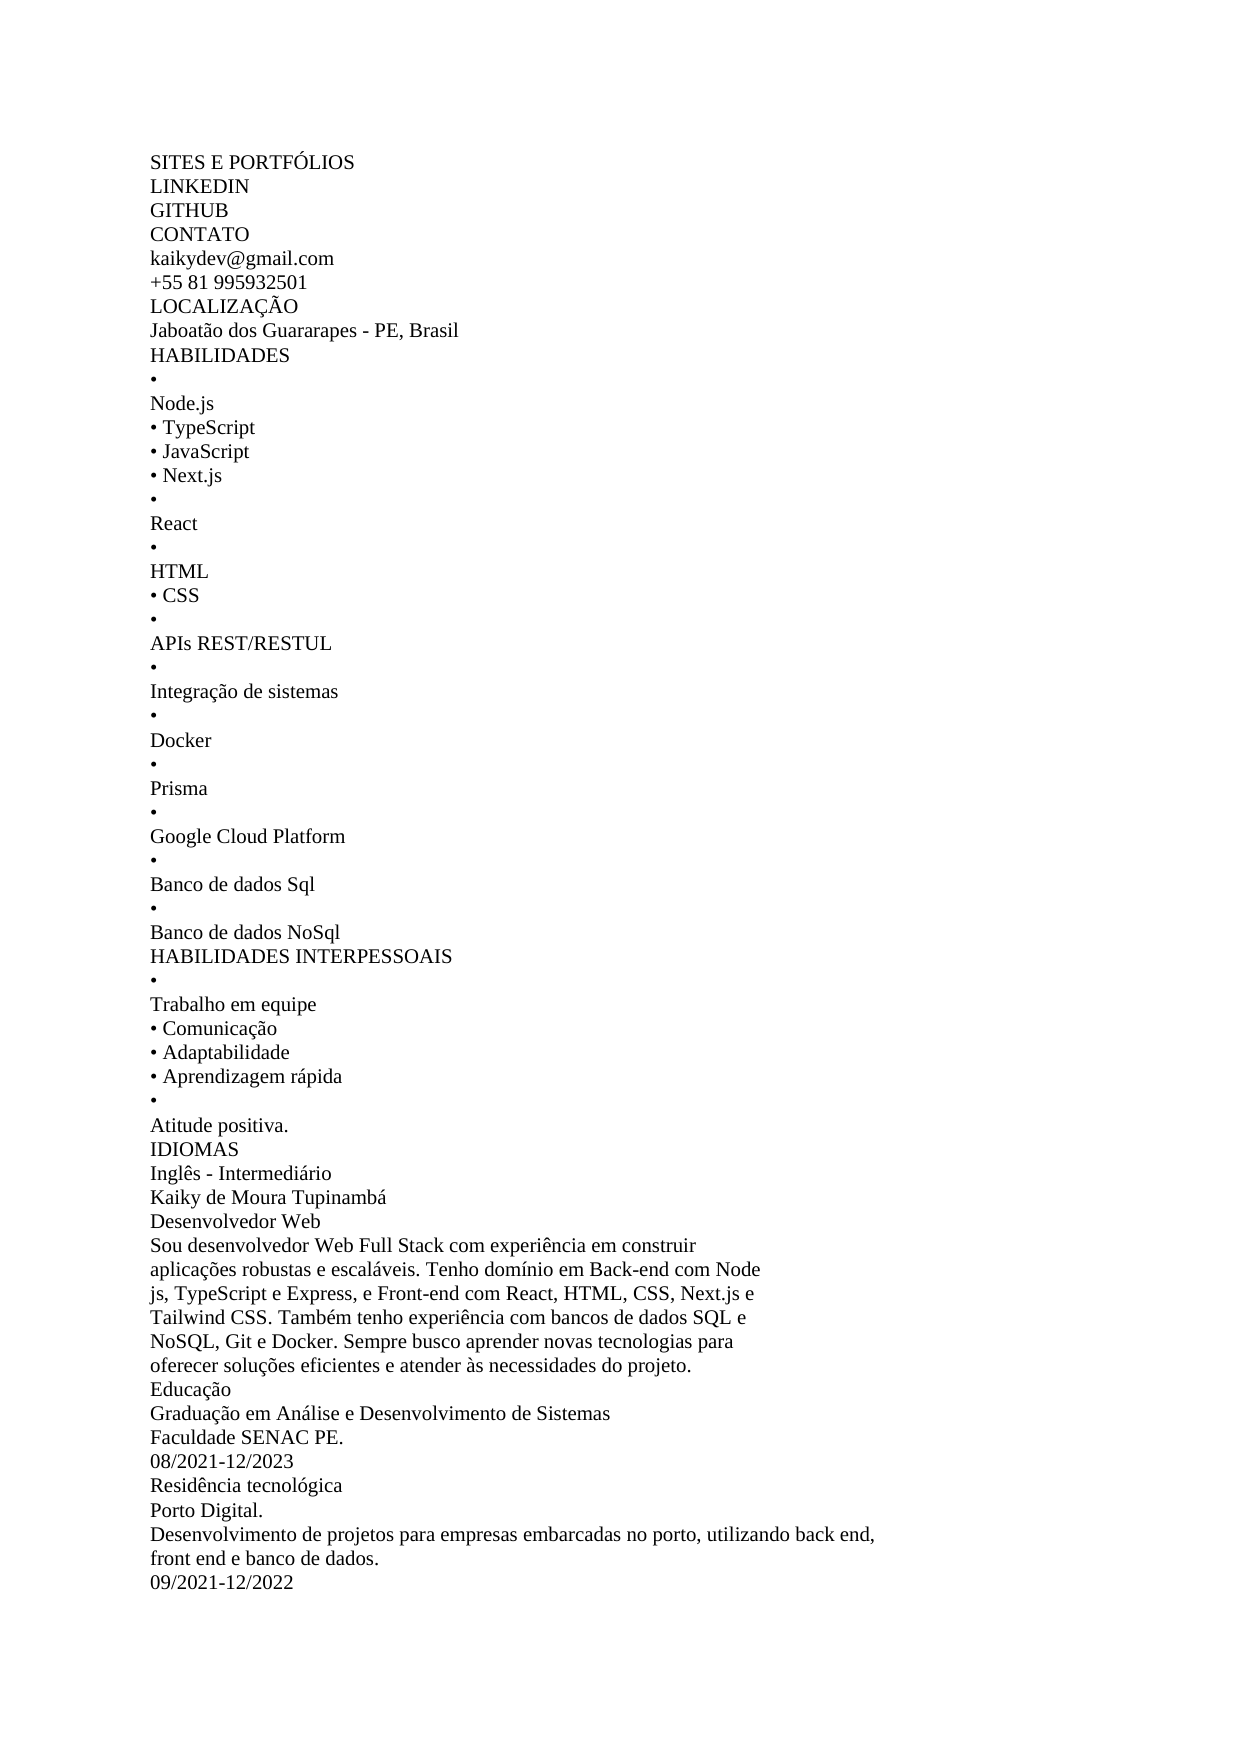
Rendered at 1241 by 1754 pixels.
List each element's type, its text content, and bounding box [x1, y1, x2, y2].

text GITHUB [150, 198, 1090, 222]
text • [150, 367, 1090, 391]
text Inglês - Intermediário [150, 1161, 1090, 1185]
text • [150, 655, 1090, 679]
text • [150, 1088, 1090, 1112]
text Jaboatão dos Guararapes - PE, Brasil [150, 318, 1090, 342]
text Porto Digital. [150, 1497, 1090, 1522]
text Trabalho em equipe [150, 992, 1090, 1016]
text Banco de dados NoSql [150, 920, 1090, 944]
text • CSS [150, 583, 1090, 607]
text Graduação em Análise e Desenvolvimento de Sistemas [150, 1401, 1090, 1425]
text LINKEDIN [150, 174, 1090, 198]
text • Next.js [150, 463, 1090, 487]
text • JavaScript [150, 439, 1090, 463]
text Desenvolvimento de projetos para empresas embarcadas no porto, utilizando back end, [150, 1522, 1090, 1546]
text • [150, 487, 1090, 511]
text oferecer soluções eficientes e atender às necessidades do projeto. [150, 1353, 1090, 1377]
text Prisma [150, 776, 1090, 800]
text Educação [150, 1377, 1090, 1401]
text Banco de dados Sql [150, 872, 1090, 896]
text Desenvolvedor Web [150, 1209, 1090, 1233]
text HABILIDADES INTERPESSOAIS [150, 944, 1090, 968]
text front end e banco de dados. [150, 1546, 1090, 1570]
text • [150, 703, 1090, 727]
text • [150, 535, 1090, 559]
text Faculdade SENAC PE. [150, 1425, 1090, 1449]
text APIs REST/RESTUL [150, 631, 1090, 655]
text Integração de sistemas [150, 679, 1090, 703]
text LOCALIZAÇÃO [150, 294, 1090, 318]
text • Adaptabilidade [150, 1040, 1090, 1064]
text HABILIDADES [150, 342, 1090, 367]
text Tailwind CSS. Também tenho experiência com bancos de dados SQL e [150, 1305, 1090, 1329]
text IDIOMAS [150, 1137, 1090, 1161]
text • TypeScript [150, 415, 1090, 439]
text • [150, 896, 1090, 920]
text Residência tecnológica [150, 1473, 1090, 1497]
text • [150, 800, 1090, 824]
text 08/2021-12/2023 [150, 1449, 1090, 1473]
text React [150, 511, 1090, 535]
text aplicações robustas e escaláveis. Tenho domínio em Back-end com Node [150, 1257, 1090, 1281]
text Node.js [150, 391, 1090, 415]
text • [150, 752, 1090, 776]
text Sou desenvolvedor Web Full Stack com experiência em construir [150, 1233, 1090, 1257]
text NoSQL, Git e Docker. Sempre busco aprender novas tecnologias para [150, 1329, 1090, 1353]
text 09/2021-12/2022 [150, 1570, 1090, 1594]
text • [150, 607, 1090, 631]
text CONTATO [150, 222, 1090, 246]
text Google Cloud Platform [150, 824, 1090, 848]
text • Comunicação [150, 1016, 1090, 1040]
text +55 81 995932501 [150, 270, 1090, 294]
text js, TypeScript e Express, e Front-end com React, HTML, CSS, Next.js e [150, 1281, 1090, 1305]
text • [150, 848, 1090, 872]
text Atitude positiva. [150, 1112, 1090, 1137]
text SITES E PORTFÓLIOS [150, 150, 1090, 174]
text HTML [150, 559, 1090, 583]
text Kaiky de Moura Tupinambá [150, 1185, 1090, 1209]
text • [150, 968, 1090, 992]
text • Aprendizagem rápida [150, 1064, 1090, 1088]
text kaikydev@gmail.com [150, 246, 1090, 270]
text Docker [150, 727, 1090, 752]
